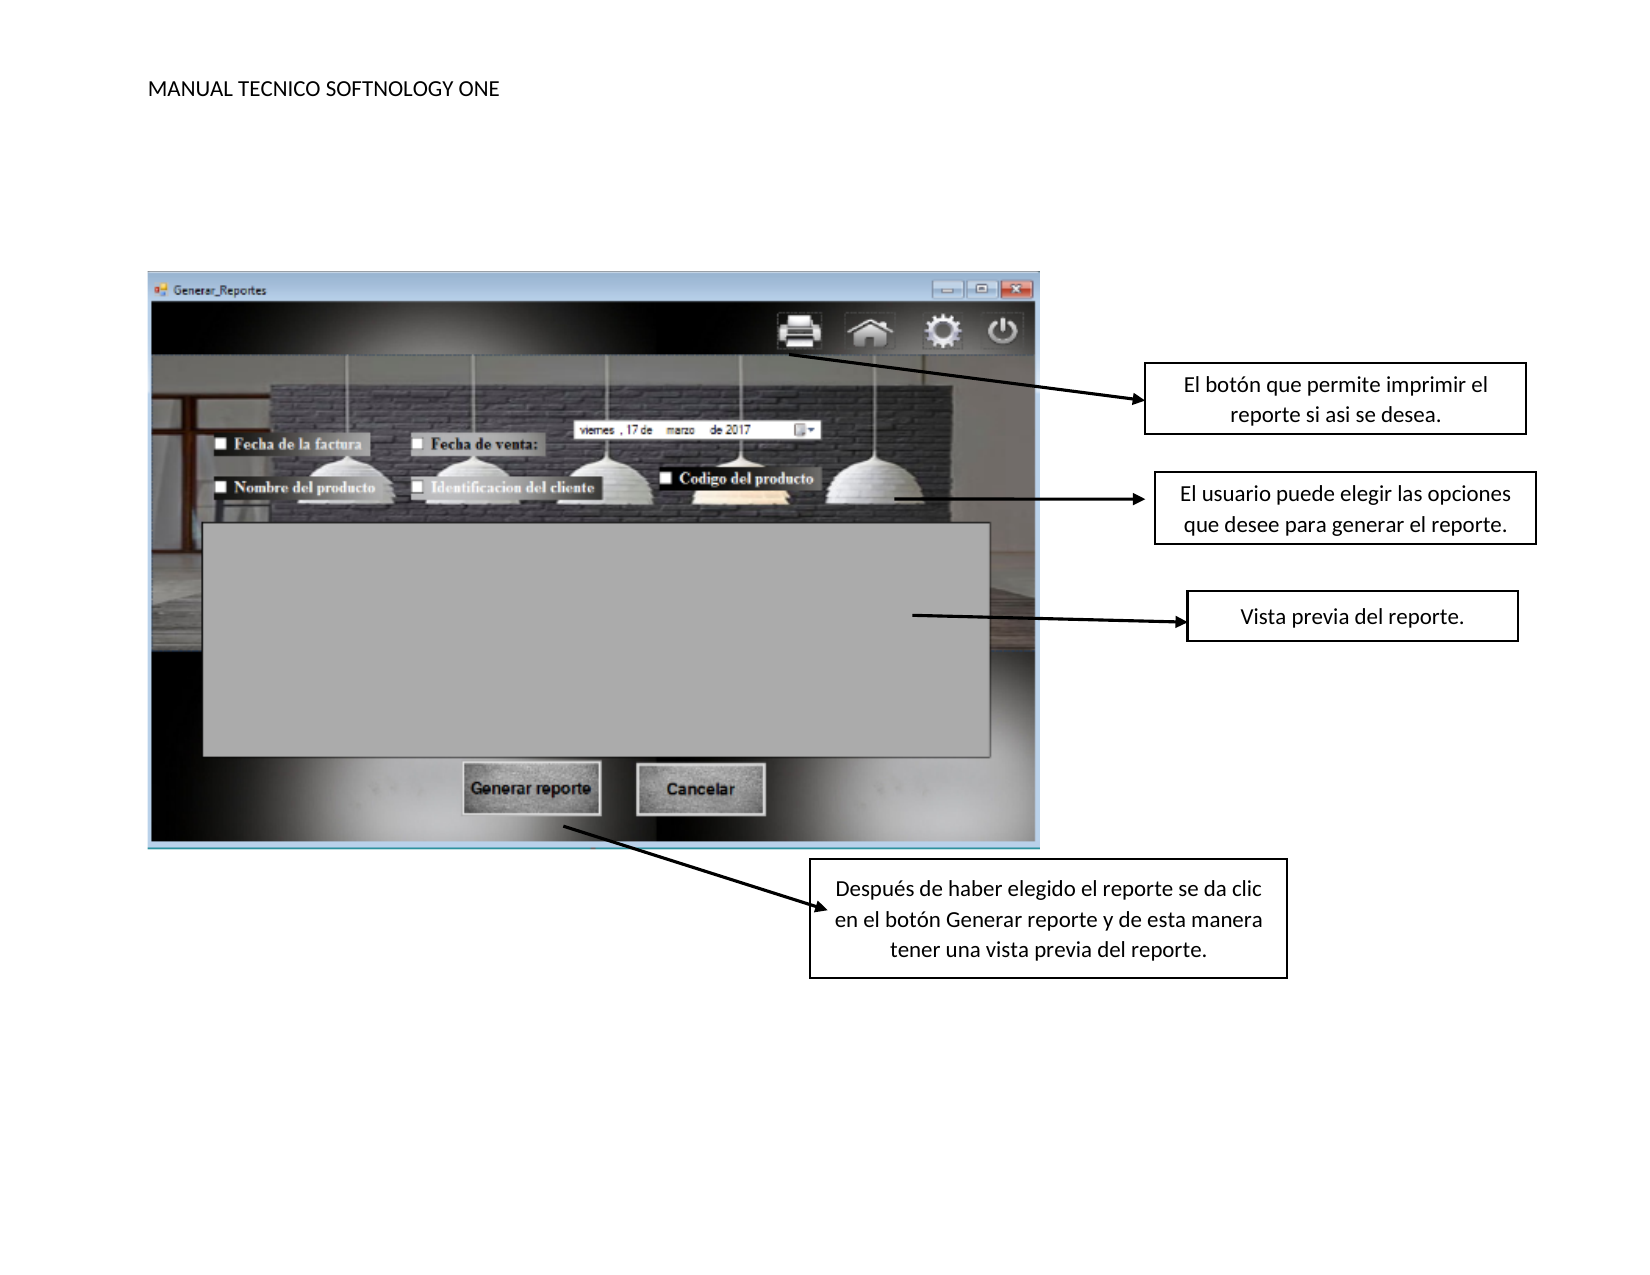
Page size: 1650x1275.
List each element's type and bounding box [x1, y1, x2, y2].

picture [147, 271, 1040, 851]
